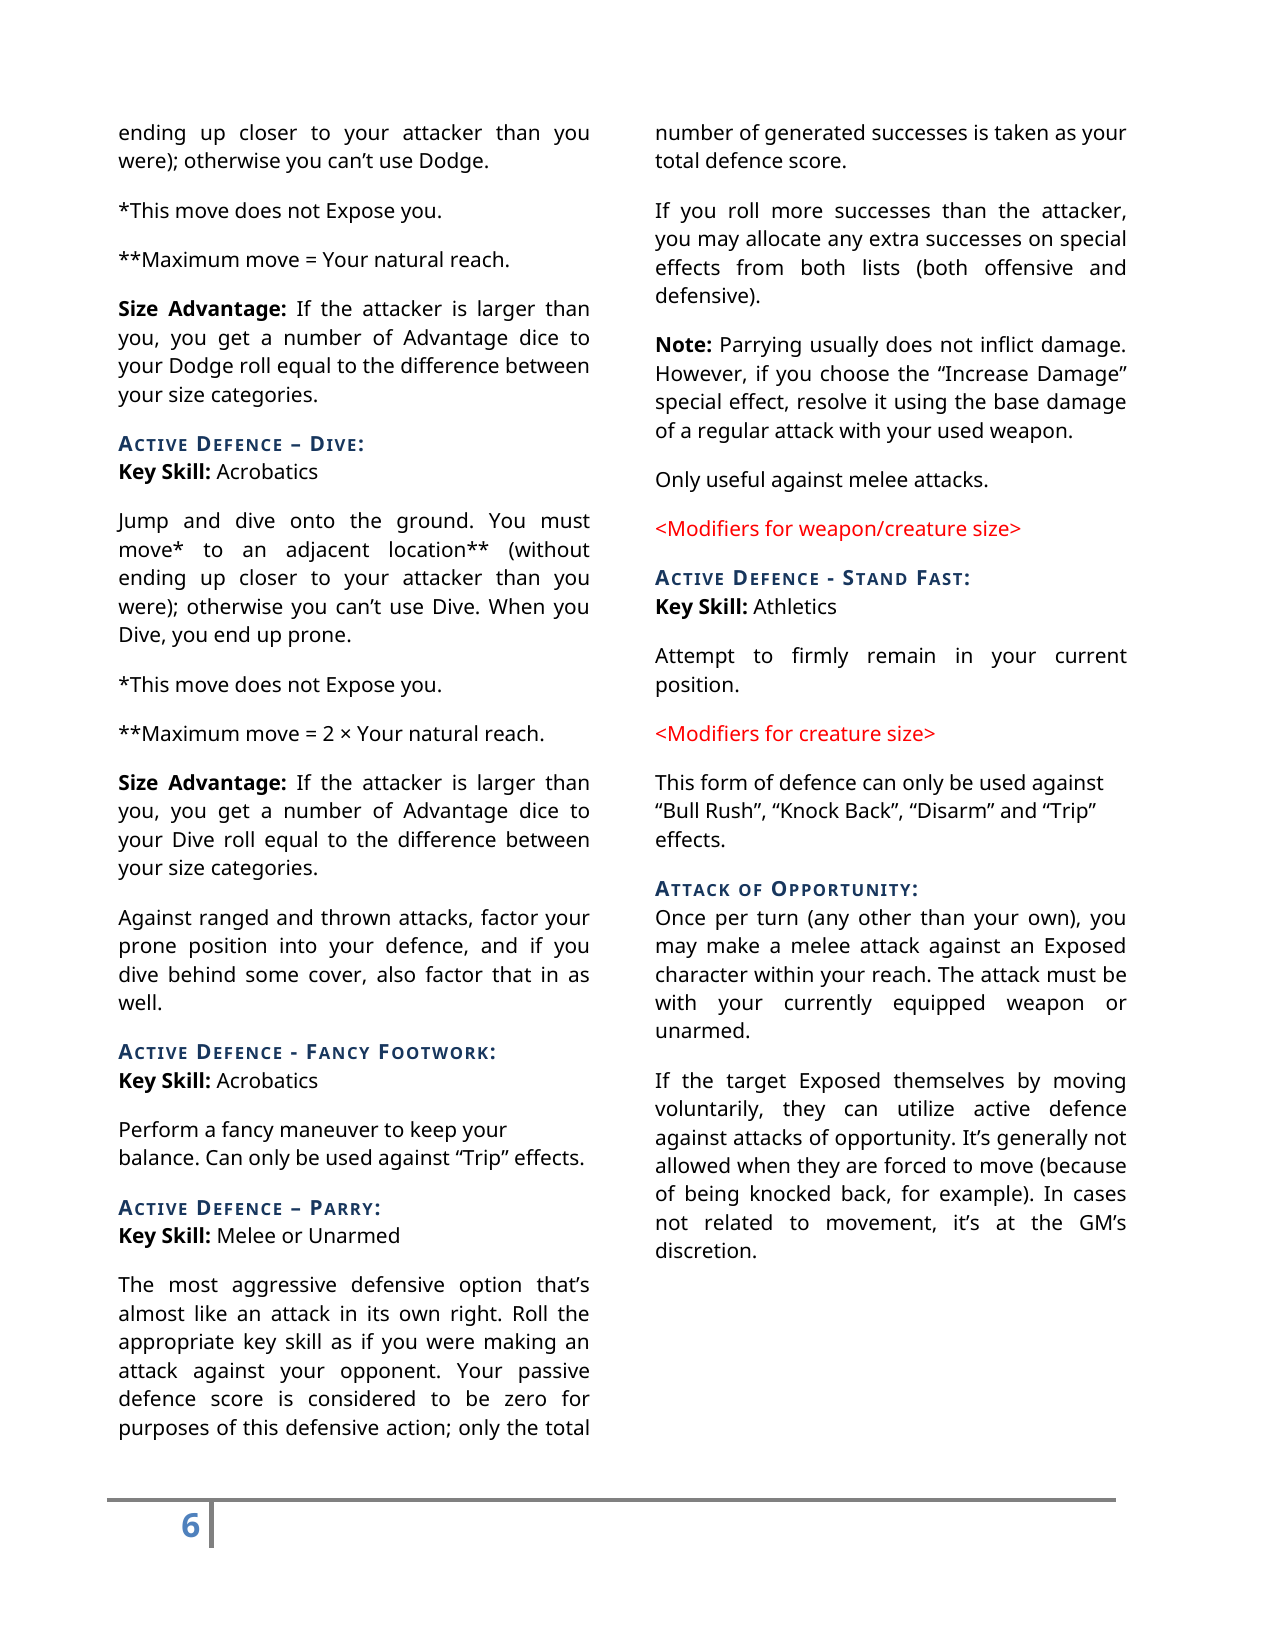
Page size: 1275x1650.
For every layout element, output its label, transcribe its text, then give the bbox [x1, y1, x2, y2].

text The most aggressive defensive option that’s almost like an attack in its own right. Roll the appropriate key skill as if you were making an attack against your opponent. Your passive defence score is considered to be zero for purposes of this defensive action; only the total number of generated successes is taken as your total defence score. [655, 118, 1127, 175]
subtitle Active Defence – Dive: [118, 429, 591, 457]
text Key Skill: Acrobatics [118, 1066, 591, 1094]
subtitle Active Defence – Parry: [118, 1193, 591, 1221]
text *This move does not Expose you. [118, 670, 591, 698]
subtitle Active Defence - Stand Fast: [655, 563, 1127, 592]
text Size Advantage: If the attacker is larger than you, you get a number of Advantage dice to your Dive roll equal to the difference between your size categories. [118, 768, 591, 882]
text Key Skill: Acrobatics [118, 457, 591, 486]
text Against ranged and thrown attacks, factor your prone position into your defence, and if you dive behind some cover, also factor that in as well. [118, 903, 591, 1017]
text Note: Parrying usually does not inflict damage. However, if you choose the “Increase Damage” special effect, resolve it using the base damage of a regular attack with your used weapon. [655, 330, 1127, 444]
text *This move does not Expose you. [118, 196, 591, 224]
text <Modifiers for weapon/creature size> [655, 514, 1127, 543]
text Size Advantage: If the attacker is larger than you, you get a number of Advantage dice to your Dodge roll equal to the difference between your size categories. [118, 294, 591, 408]
subtitle Attack of Opportunity: [655, 874, 1127, 903]
text **Maximum move = Your natural reach. [118, 245, 591, 273]
text Key Skill: Melee or Unarmed [118, 1221, 591, 1250]
text Key Skill: Athletics [655, 592, 1127, 620]
text **Maximum move = 2 × Your natural reach. [118, 719, 591, 747]
text Once per turn (any other than your own), you may make a melee attack against an Exposed character within your reach. The attack must be with your currently equipped weapon or unarmed. [655, 903, 1127, 1045]
text If the target Exposed themselves by moving voluntarily, they can utilize active defence against attacks of opportunity. It’s generally not allowed when they are forced to move (because of being knocked back, for example). In cases not related to movement, it’s at the GM’s discretion. [655, 1066, 1127, 1265]
text This form of defence can only be used against “Bull Rush”, “Knock Back”, “Disarm” and “Trip” effects. [655, 768, 1127, 853]
text Only useful against melee attacks. [655, 465, 1127, 493]
subtitle Active Defence - Fancy Footwork: [118, 1037, 591, 1066]
text <Modifiers for creature size> [655, 719, 1127, 747]
text If you roll more successes than the attacker, you may allocate any extra successes on special effects from both lists (both offensive and defensive). [655, 196, 1127, 309]
text Perform a fancy maneuver to keep your balance. Can only be used against “Trip” effects. [118, 1115, 591, 1172]
text The most aggressive defensive option that’s almost like an attack in its own right. Roll the appropriate key skill as if you were making an attack against your opponent. Your passive defence score is considered to be zero for purposes of this defensive action; only the total number of generated successes is taken as your total defence score. [118, 1271, 591, 1441]
text Attempt to firmly remain in your current position. [655, 641, 1127, 698]
text Jump and dive onto the ground. You must move* to an adjacent location** (without ending up closer to your attacker than you were); otherwise you can’t use Dive. When you Dive, you end up prone. [118, 507, 591, 649]
